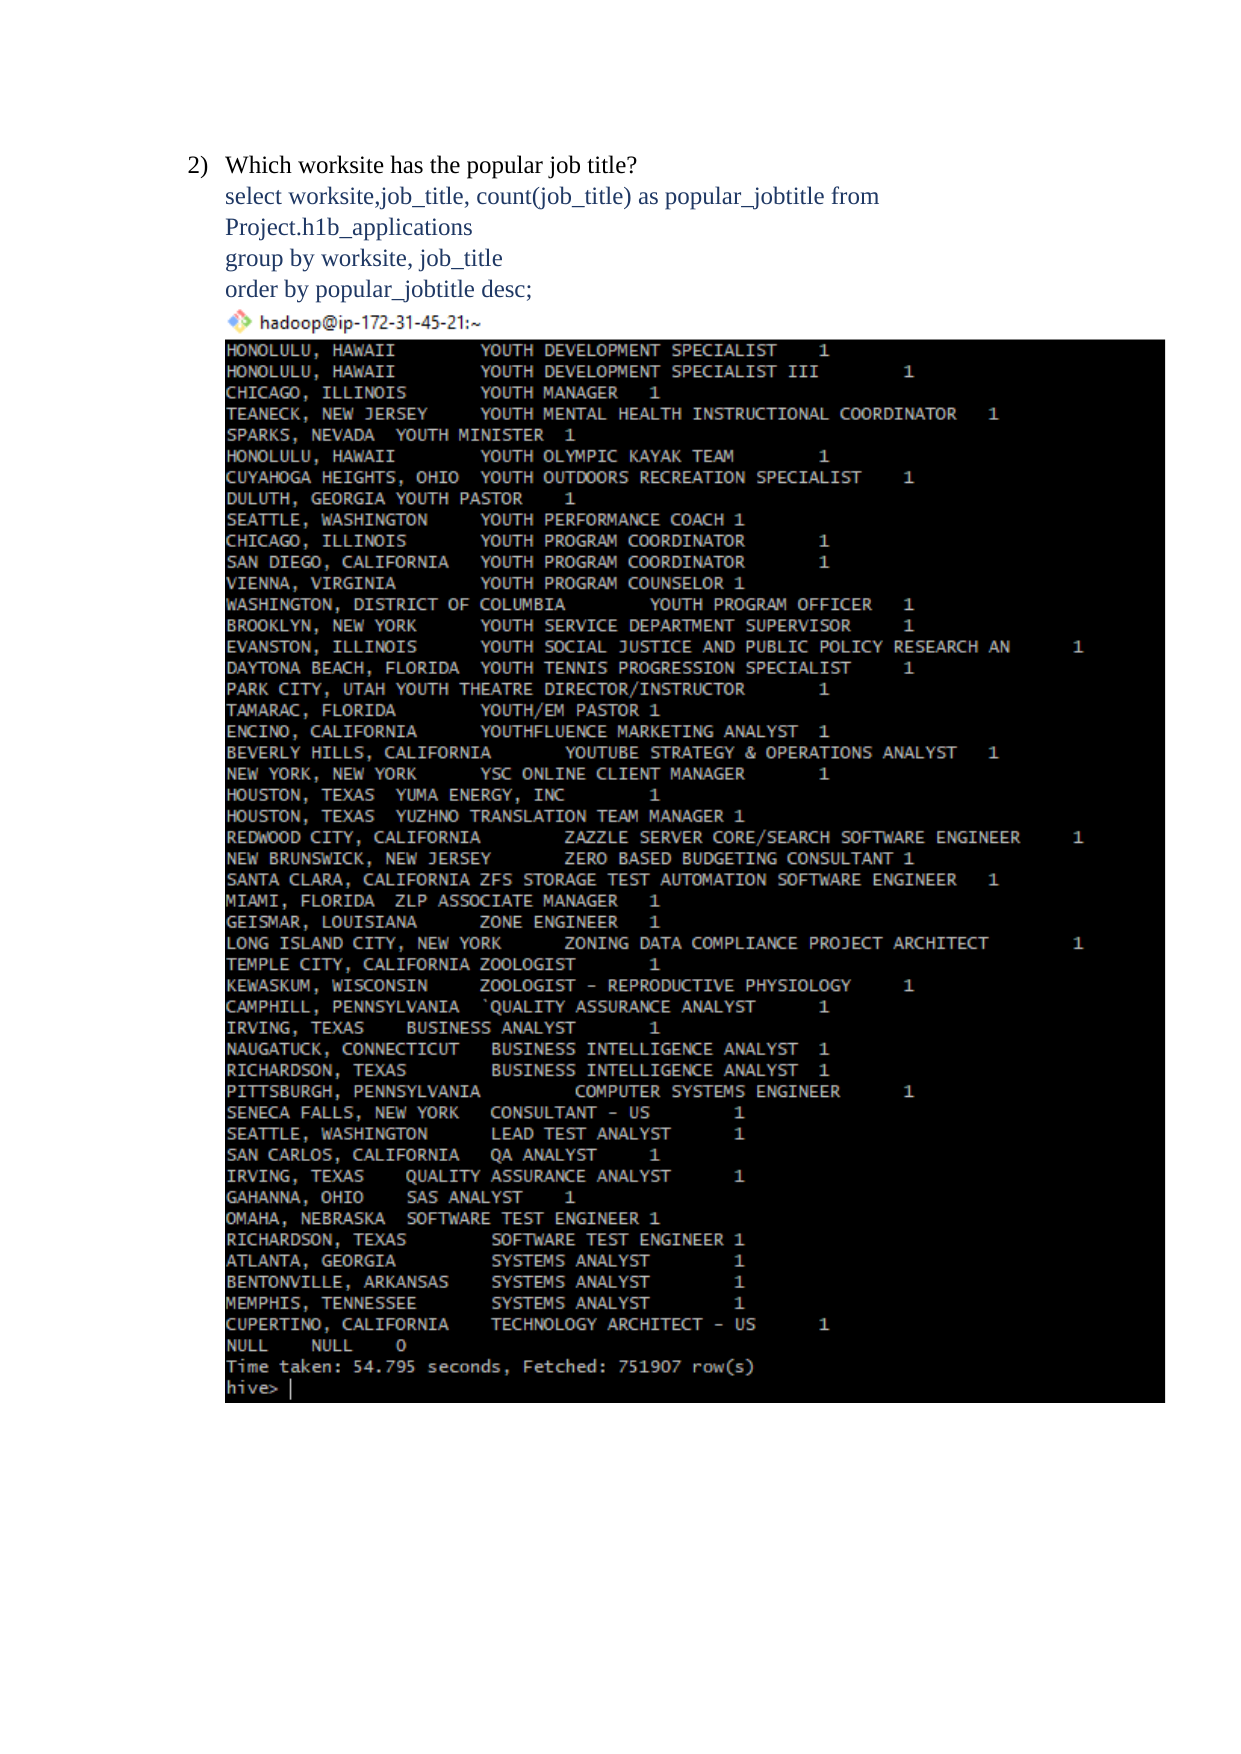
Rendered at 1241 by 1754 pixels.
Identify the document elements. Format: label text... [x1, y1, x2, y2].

list select worksite,job_title, count(job_title) as popular_jobtitle from Project.h1b_applications [225, 181, 1090, 241]
list group by worksite, job_title [225, 243, 1090, 272]
picture [225, 305, 1166, 1403]
list order by popular_jobtitle desc; [225, 274, 1090, 303]
list Which worksite has the popular job title? [187, 150, 1090, 179]
